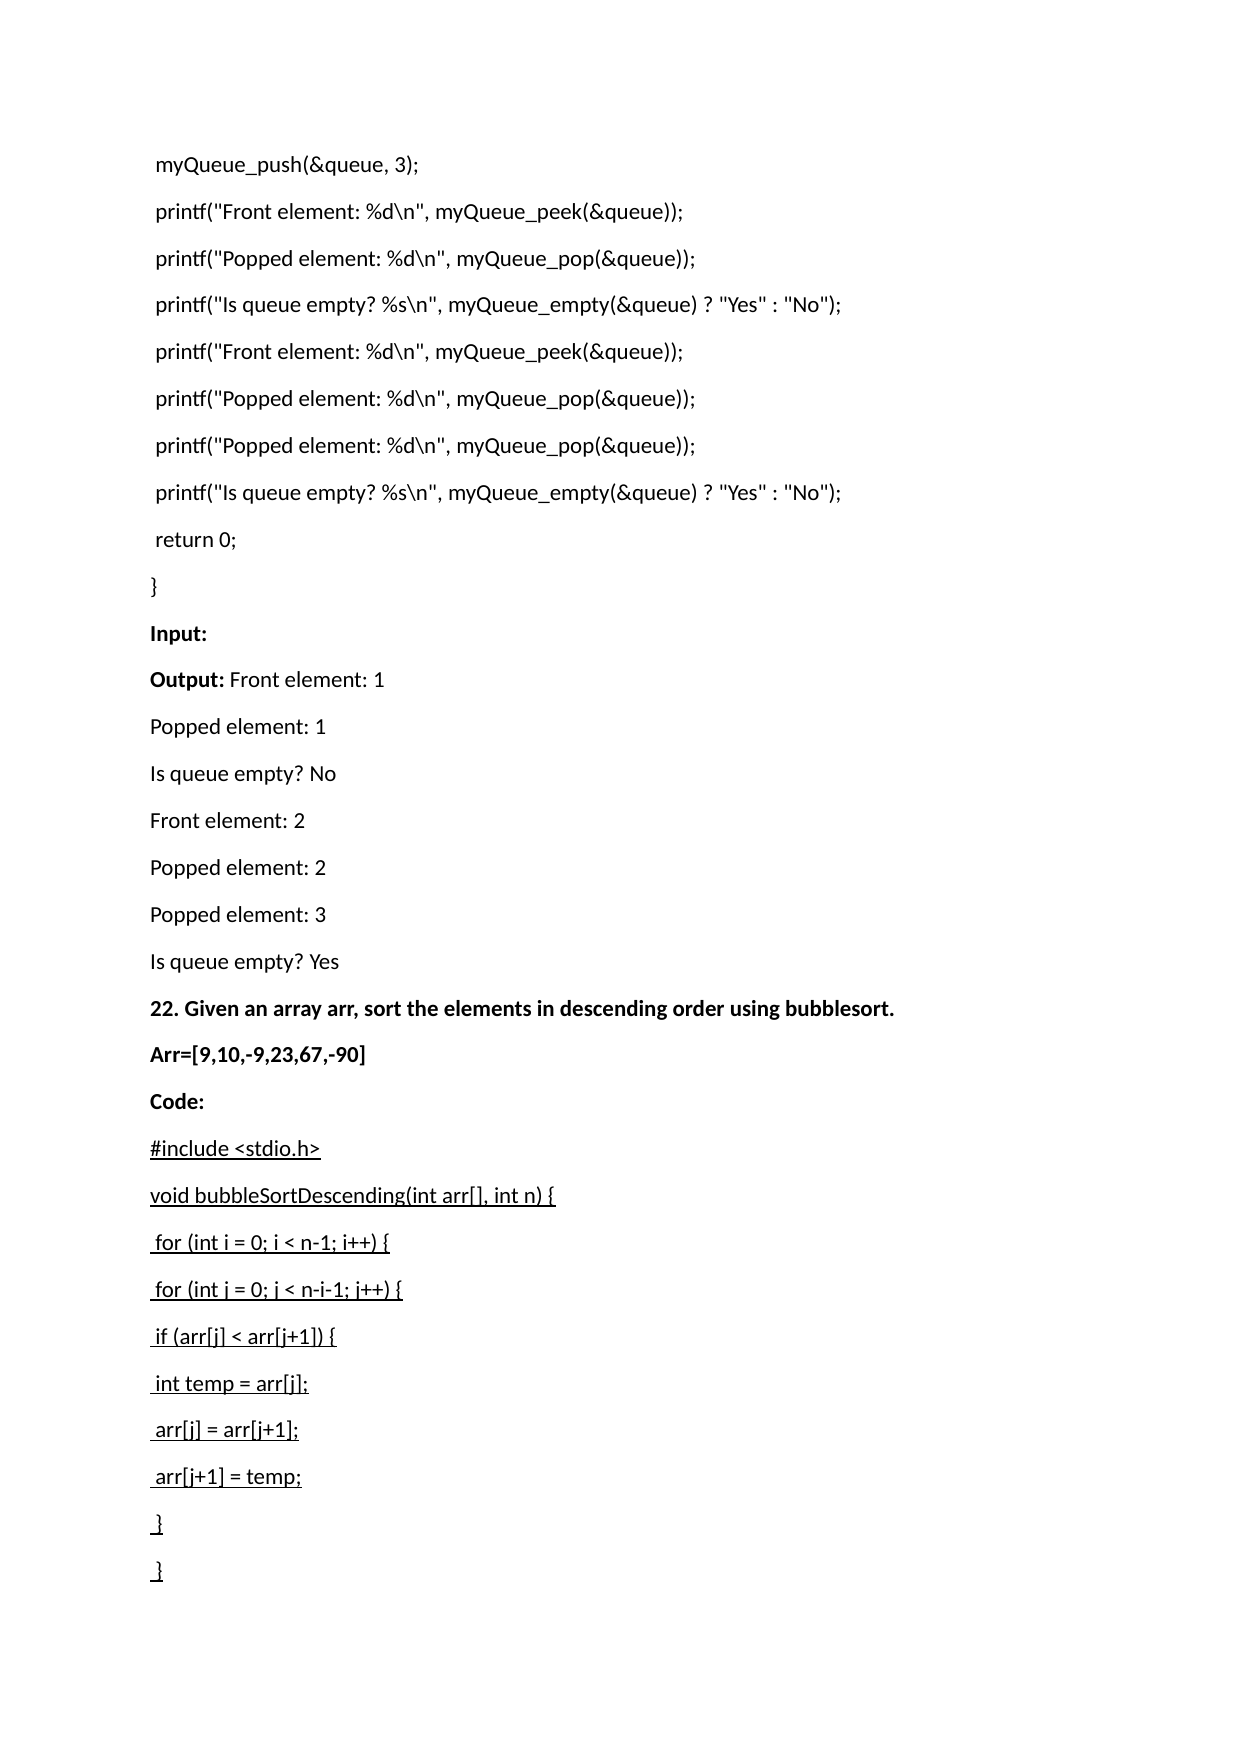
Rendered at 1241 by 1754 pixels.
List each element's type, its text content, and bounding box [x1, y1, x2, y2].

text void bubbleSortDescending(int arr[], int n) { [150, 1181, 1090, 1209]
text Arr=[9,10,-9,23,67,-90] [150, 1041, 1090, 1069]
text printf("Front element: %d\n", myQueue_peek(&queue)); [150, 337, 1090, 366]
text } [150, 1509, 1090, 1537]
text Code: [150, 1087, 1090, 1116]
text return 0; [150, 525, 1090, 553]
text } [150, 1556, 1090, 1584]
text Is queue empty? No [150, 759, 1090, 787]
text myQueue_push(&queue, 3); [150, 150, 1090, 178]
text Popped element: 1 [150, 712, 1090, 741]
text Popped element: 3 [150, 900, 1090, 928]
text arr[j] = arr[j+1]; [150, 1416, 1090, 1444]
text #include <stdio.h> [150, 1134, 1090, 1162]
text printf("Is queue empty? %s\n", myQueue_empty(&queue) ? "Yes" : "No"); [150, 291, 1090, 319]
text } [150, 572, 1090, 600]
text for (int j = 0; j < n-i-1; j++) { [150, 1275, 1090, 1303]
text Front element: 2 [150, 806, 1090, 834]
text printf("Front element: %d\n", myQueue_peek(&queue)); [150, 197, 1090, 225]
text printf("Is queue empty? %s\n", myQueue_empty(&queue) ? "Yes" : "No"); [150, 478, 1090, 506]
text printf("Popped element: %d\n", myQueue_pop(&queue)); [150, 244, 1090, 272]
text if (arr[j] < arr[j+1]) { [150, 1322, 1090, 1350]
text printf("Popped element: %d\n", myQueue_pop(&queue)); [150, 384, 1090, 412]
text printf("Popped element: %d\n", myQueue_pop(&queue)); [150, 431, 1090, 459]
text Is queue empty? Yes [150, 947, 1090, 975]
text int temp = arr[j]; [150, 1369, 1090, 1397]
text arr[j+1] = temp; [150, 1462, 1090, 1491]
text Output: Front element: 1 [150, 666, 1090, 694]
text 22. Given an array arr, sort the elements in descending order using bubblesort. [150, 994, 1090, 1022]
text Input: [150, 619, 1090, 647]
text for (int i = 0; i < n-1; i++) { [150, 1228, 1090, 1256]
text Popped element: 2 [150, 853, 1090, 881]
